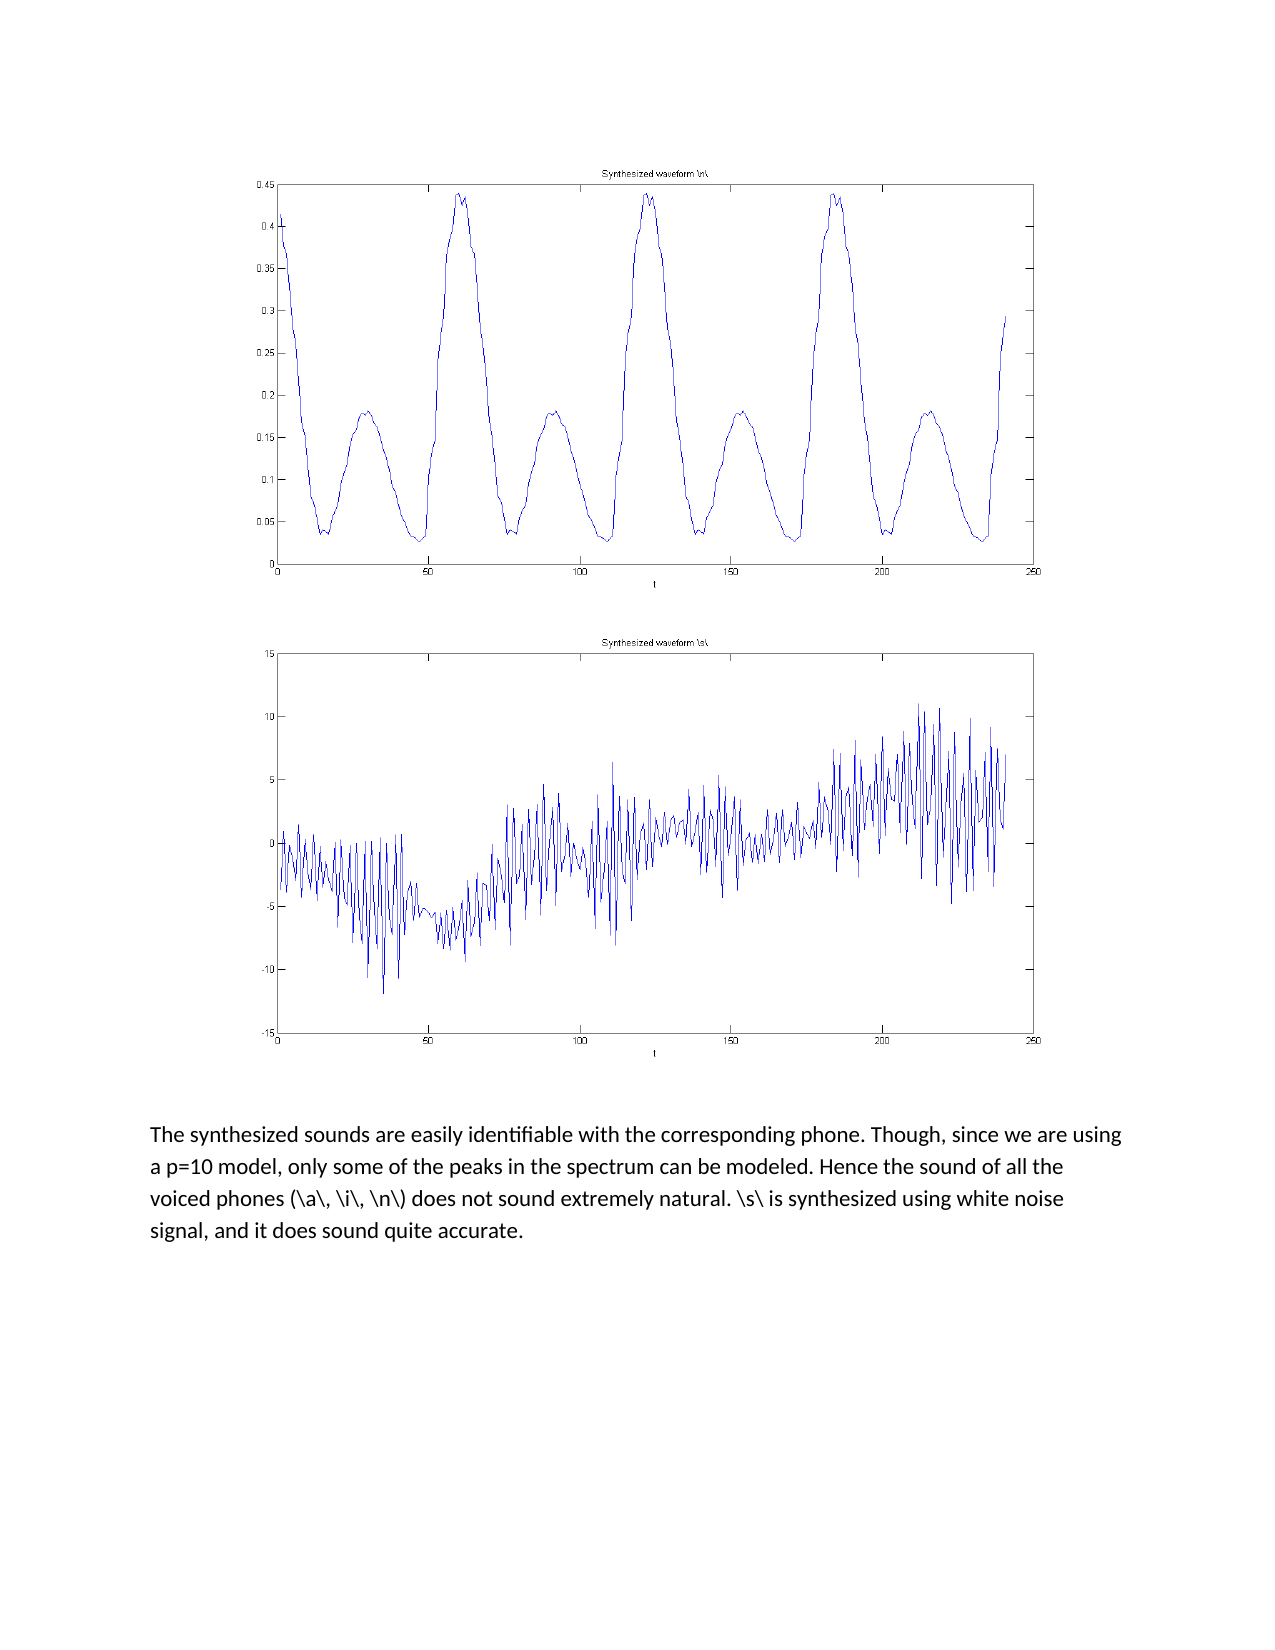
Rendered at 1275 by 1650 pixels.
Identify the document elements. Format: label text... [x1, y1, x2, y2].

text The synthesized sounds are easily identifiable with the corresponding phone. Though, since we are using a p=10 model, only some of the peaks in the spectrum can be modeled. Hence the sound of all the voiced phones (\a\, \i\, \n\) does not sound extremely natural. \s\ is synthesized using white noise signal, and it does sound quite accurate. [150, 1120, 1125, 1244]
picture [150, 618, 1125, 1084]
picture [150, 150, 1125, 615]
